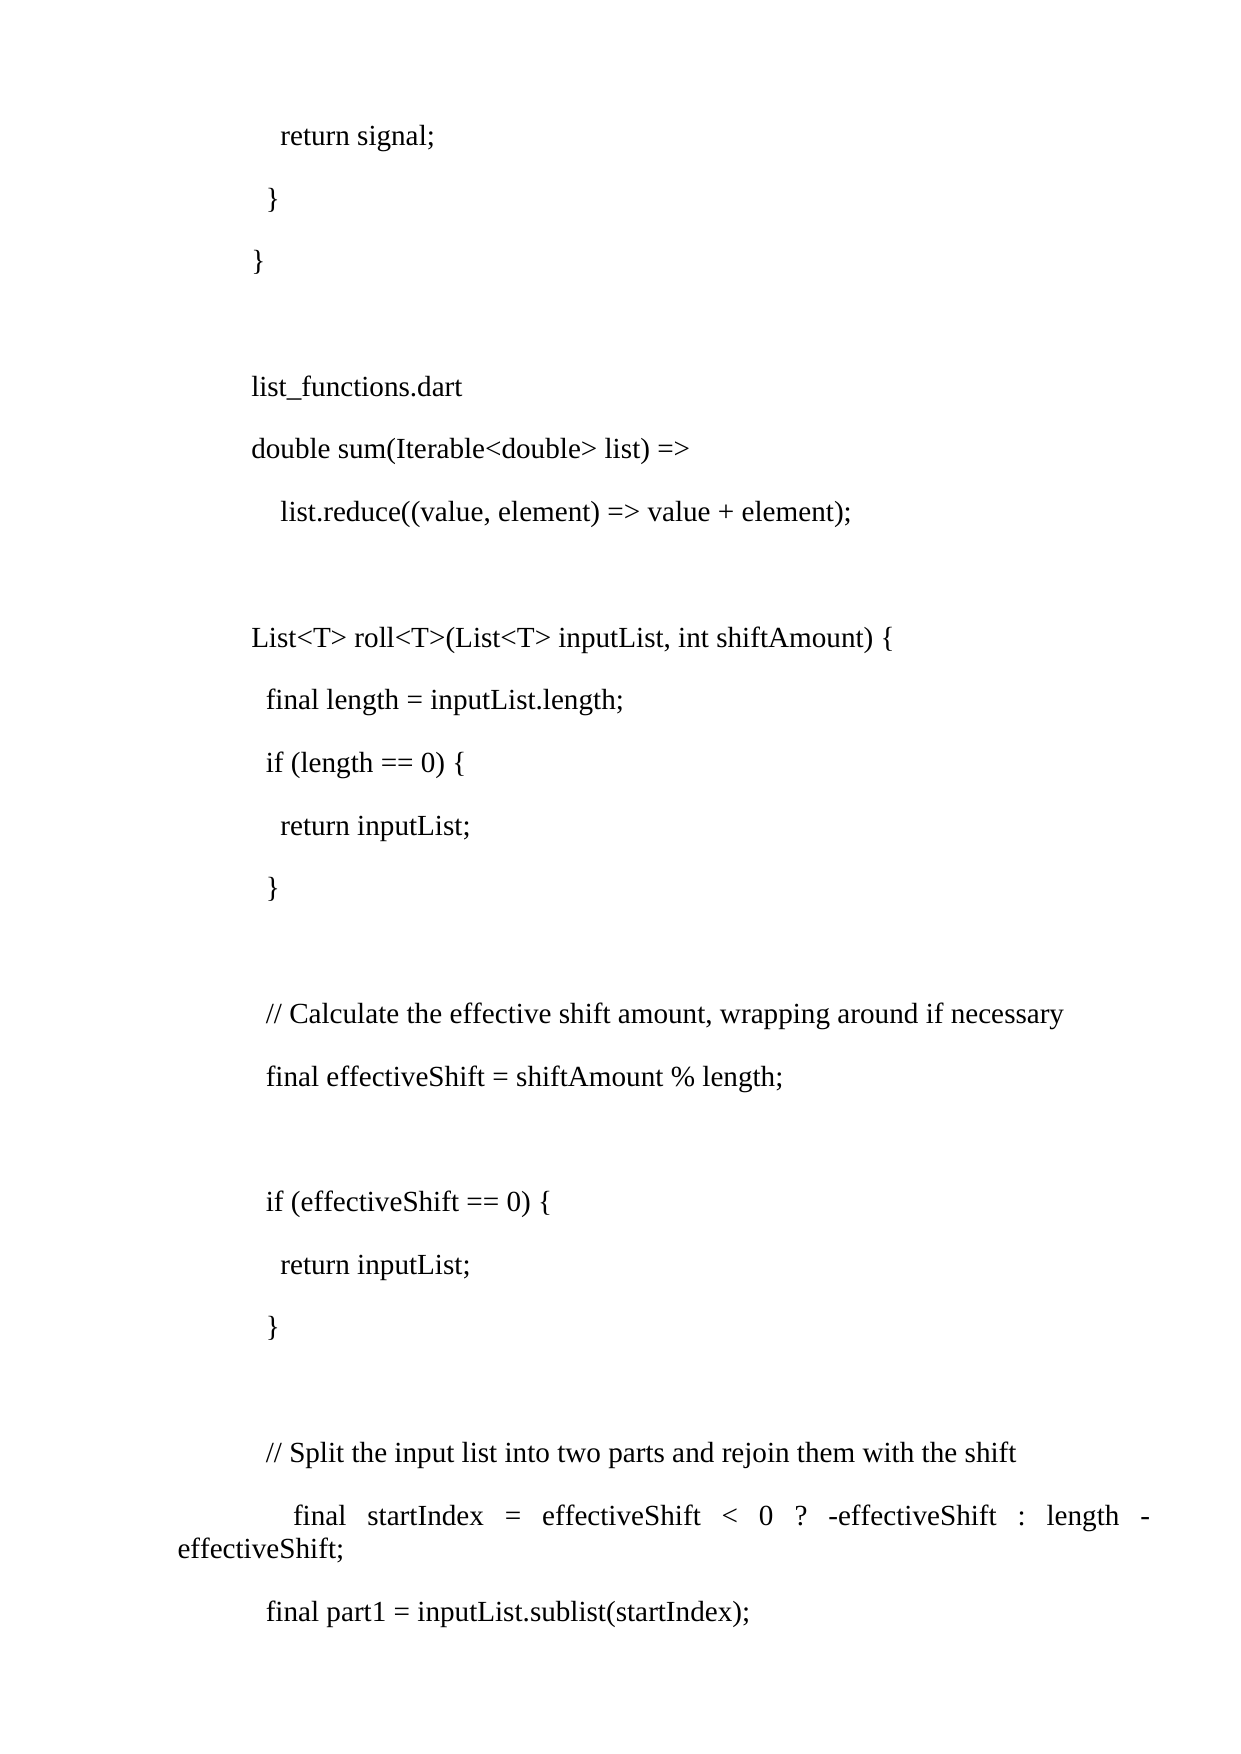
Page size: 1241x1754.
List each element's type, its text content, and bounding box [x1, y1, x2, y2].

text } [177, 243, 1151, 277]
text } [177, 1309, 1151, 1343]
text } [177, 871, 1151, 904]
text if (length == 0) { [177, 745, 1151, 779]
text // Split the input list into two parts and rejoin them with the shift [177, 1435, 1151, 1468]
text if (effectiveShift == 0) { [177, 1184, 1151, 1218]
text return signal; [177, 118, 1151, 152]
text // Calculate the effective shift amount, wrapping around if necessary [177, 996, 1151, 1029]
text final part1 = inputList.sublist(startIndex); [177, 1594, 1151, 1627]
text final startIndex = effectiveShift < 0 ? -effectiveShift : length - effectiveShift; [177, 1498, 1151, 1565]
text final length = inputList.length; [177, 682, 1151, 716]
text final effectiveShift = shiftAmount % length; [177, 1059, 1151, 1092]
text return inputList; [177, 808, 1151, 841]
text list_functions.dart [177, 369, 1151, 402]
text return inputList; [177, 1247, 1151, 1280]
text double sum(Iterable<double> list) => [177, 432, 1151, 465]
text List<T> roll<T>(List<T> inputList, int shiftAmount) { [177, 620, 1151, 653]
text list.reduce((value, element) => value + element); [177, 494, 1151, 528]
text } [177, 181, 1151, 214]
